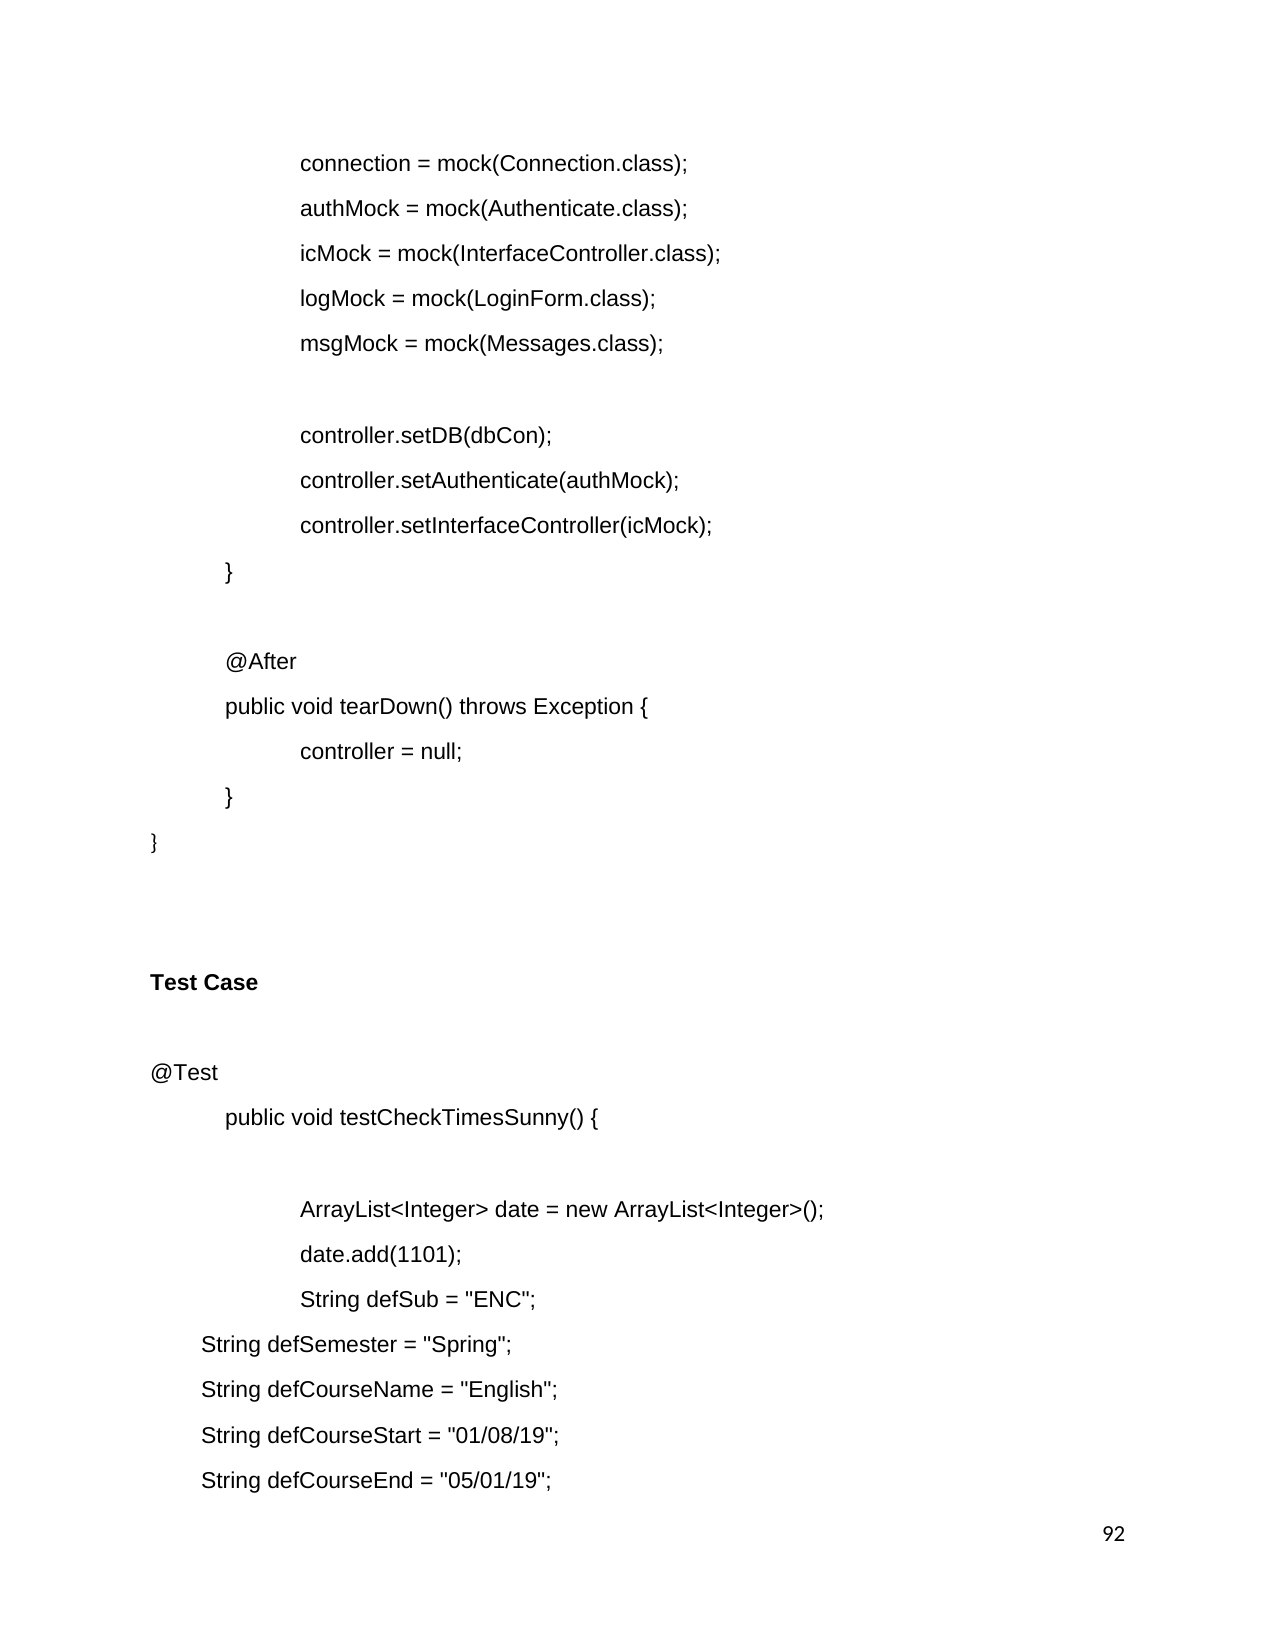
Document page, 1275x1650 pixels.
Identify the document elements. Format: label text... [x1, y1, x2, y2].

text public void testCheckTimesSunny() { [150, 1104, 1125, 1131]
text date.add(1101); [150, 1241, 1125, 1267]
text Test Case [150, 969, 1125, 995]
text String defCourseName = "English"; [150, 1376, 1125, 1403]
text String defSub = "ENC"; [150, 1286, 1125, 1313]
text controller.setDB(dbCon); [150, 422, 1125, 449]
text controller.setInterfaceController(icMock); [150, 512, 1125, 539]
text } [150, 558, 1125, 584]
text authMock = mock(Authenticate.class); [150, 195, 1125, 221]
text String defSemester = "Spring"; [150, 1331, 1125, 1358]
text connection = mock(Connection.class); [150, 150, 1125, 176]
text @Test [150, 1059, 1125, 1085]
text icMock = mock(InterfaceController.class); [150, 240, 1125, 267]
text ArrayList<Integer> date = new ArrayList<Integer>(); [150, 1196, 1125, 1222]
text controller = null; [150, 738, 1125, 764]
text public void tearDown() throws Exception { [150, 693, 1125, 719]
text controller.setAuthenticate(authMock); [150, 467, 1125, 494]
text } [150, 783, 1125, 809]
text logMock = mock(LoginForm.class); [150, 285, 1125, 312]
text } [150, 828, 1125, 856]
text msgMock = mock(Messages.class); [150, 330, 1125, 357]
text String defCourseStart = "01/08/19"; [150, 1422, 1125, 1448]
text @After [150, 648, 1125, 674]
text String defCourseEnd = "05/01/19"; [150, 1467, 1125, 1493]
